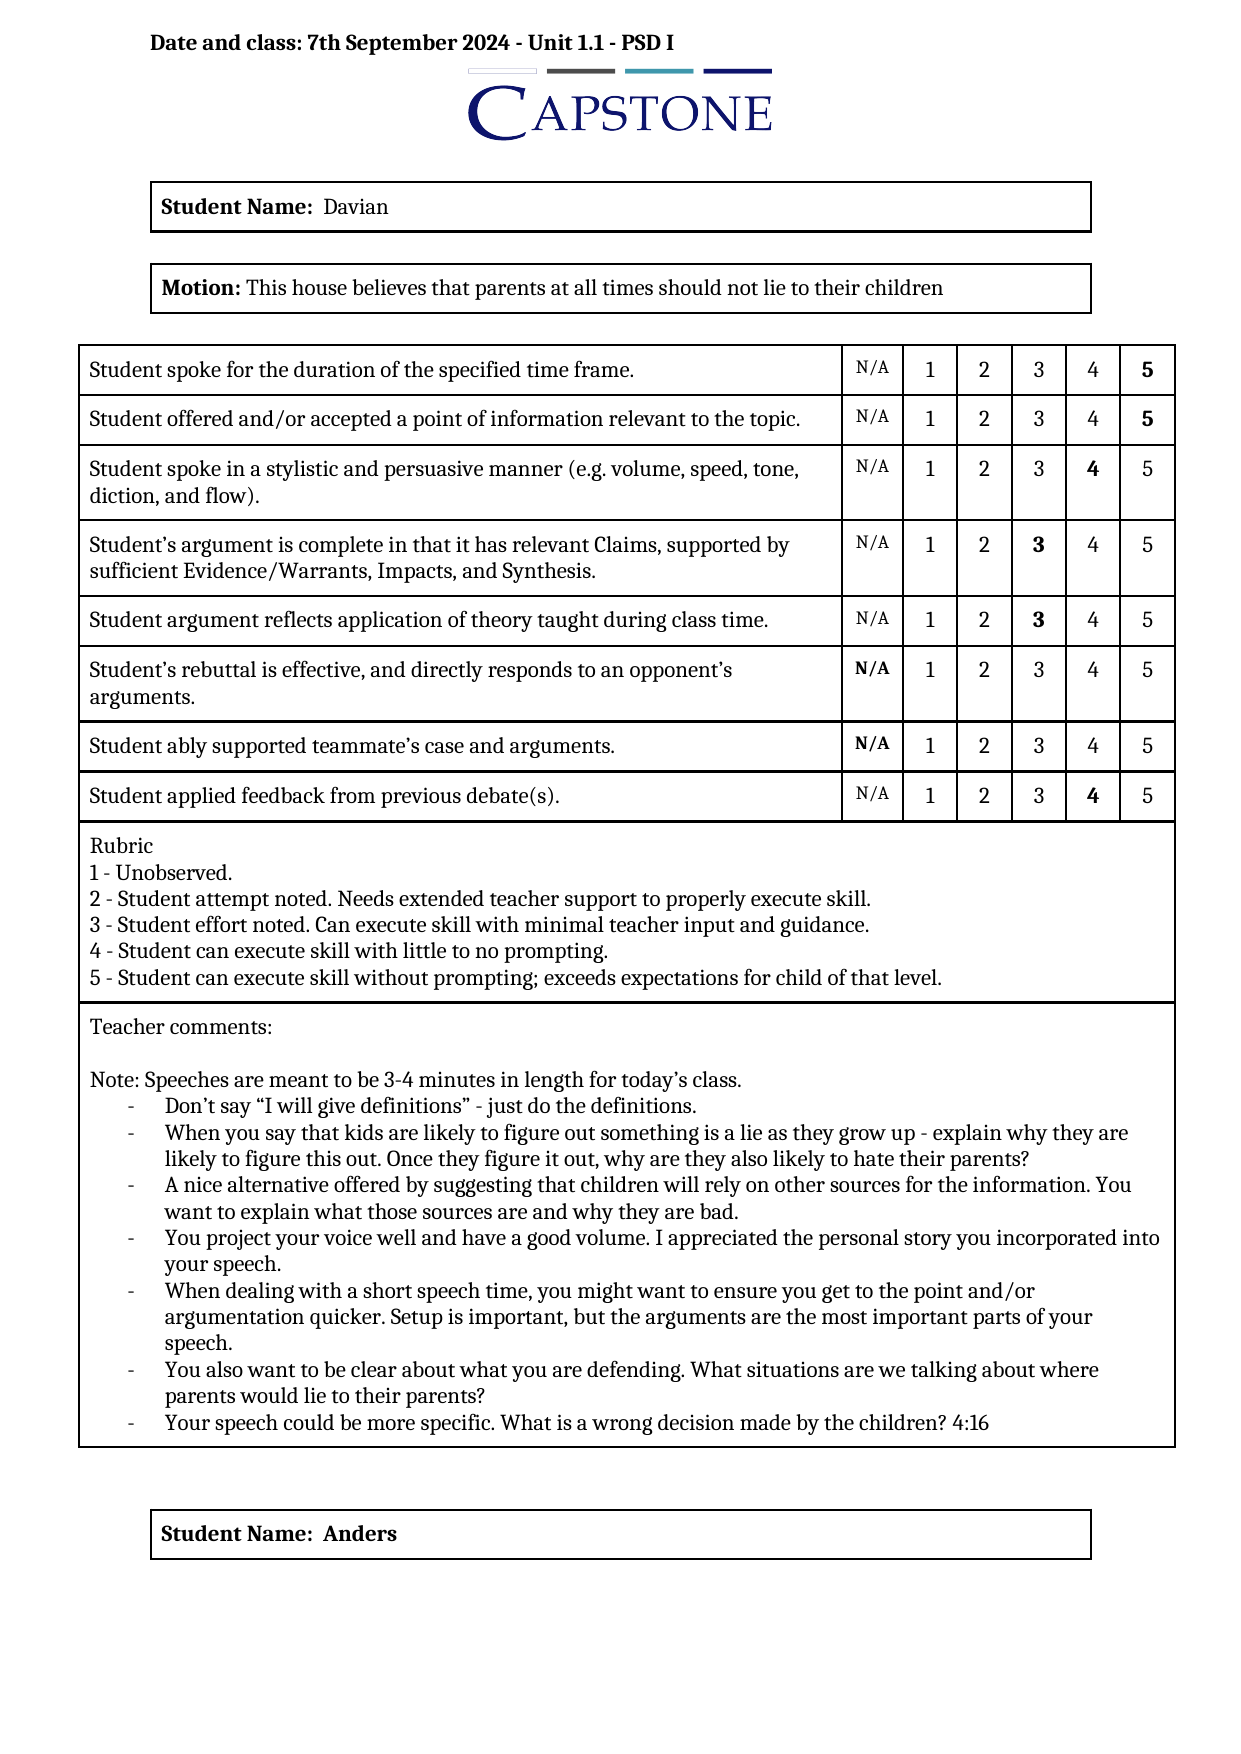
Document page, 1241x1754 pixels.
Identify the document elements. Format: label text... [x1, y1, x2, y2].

table_cell 3 [1013, 723, 1065, 770]
table_cell 5 [1121, 521, 1174, 595]
table_cell N/A [843, 597, 902, 645]
table_cell 4 [1067, 396, 1119, 443]
table_cell 2 [958, 647, 1011, 720]
table_cell 1 [904, 773, 956, 820]
table_cell 5 [1121, 647, 1174, 720]
table_cell 4 [1067, 723, 1119, 770]
table_cell 5 [1121, 773, 1174, 820]
table_cell 4 [1067, 597, 1119, 645]
table_cell 1 [904, 647, 956, 720]
table_header 1 [904, 346, 956, 393]
table_cell 3 [1013, 521, 1065, 595]
table_header Motion: This house believes that parents at all times should not lie to their children [152, 265, 1090, 312]
table_cell 2 [958, 396, 1011, 443]
table_cell 2 [958, 446, 1011, 519]
table_cell 2 [958, 773, 1011, 820]
table_cell 1 [904, 396, 956, 443]
table_cell 5 [1121, 446, 1174, 519]
table_cell N/A [843, 446, 902, 519]
table_header 4 [1067, 346, 1119, 393]
table_cell 1 [904, 446, 956, 519]
table_cell Student’s rebuttal is effective, and directly responds to an opponent’s arguments. [80, 647, 841, 720]
table_cell 1 [904, 521, 956, 595]
table_cell 3 [1013, 647, 1065, 720]
table_cell N/A [843, 723, 902, 770]
table_cell 2 [958, 521, 1011, 595]
table_cell Student offered and/or accepted a point of information relevant to the topic. [80, 396, 841, 443]
table_cell Student’s argument is complete in that it has relevant Claims, supported by sufficient Evidence/Warrants, Impacts, and Synthesis. [80, 521, 841, 595]
table_cell 4 [1067, 446, 1119, 519]
table_cell Student argument reflects application of theory taught during class time. [80, 597, 841, 645]
table_header 3 [1013, 346, 1065, 393]
picture [460, 60, 781, 147]
table_cell 3 [1013, 597, 1065, 645]
table_header Student Name: Anders [152, 1511, 1090, 1558]
table_header Student Name: Davian [152, 183, 1090, 230]
table_header Student spoke for the duration of the specified time frame. [80, 346, 841, 393]
table_header 2 [958, 346, 1011, 393]
table_cell N/A [843, 773, 902, 820]
table_cell 1 [904, 723, 956, 770]
table_cell N/A [843, 396, 902, 443]
table_cell N/A [843, 521, 902, 595]
table_cell 5 [1121, 396, 1174, 443]
table_cell Student applied feedback from previous debate(s). [80, 773, 841, 820]
table_cell 3 [1013, 446, 1065, 519]
table_header N/A [843, 346, 902, 393]
table_cell 5 [1121, 723, 1174, 770]
table_cell 4 [1067, 521, 1119, 595]
table_cell Student ably supported teammate’s case and arguments. [80, 723, 841, 770]
table_cell 5 [1121, 597, 1174, 645]
table_cell Student spoke in a stylistic and persuasive manner (e.g. volume, speed, tone, diction, and flow). [80, 446, 841, 519]
table_cell Rubric 1 - Unobserved. 2 - Student attempt noted. Needs extended teacher support to properly execute skill. 3 - Student effort noted. Can execute skill with minimal teacher input and guidance. 4 - Student can execute skill with little to no prompting. 5 - Student can execute skill without prompting; exceeds expectations for child of that level. [80, 823, 1174, 1001]
table_cell 3 [1013, 773, 1065, 820]
table_cell 4 [1067, 647, 1119, 720]
table_cell N/A [843, 647, 902, 720]
table_header 5 [1121, 346, 1174, 393]
table_cell 3 [1013, 396, 1065, 443]
table_cell 1 [904, 597, 956, 645]
table_cell Teacher comments: Note: Speeches are meant to be 3-4 minutes in length for today’s class. Don’t say “I will give definitions” - just do the definitions. When you say that kids are likely to figure out something is a lie as they grow up - explain why they are likely to figure this out. Once they figure it out, why are they also likely to hate their parents? A nice alternative offered by suggesting that children will rely on other sources for the information. You want to explain what those sources are and why they are bad. You project your voice well and have a good volume. I appreciated the personal story you incorporated into your speech. When dealing with a short speech time, you might want to ensure you get to the point and/or argumentation quicker. Setup is important, but the arguments are the most important parts of your speech. You also want to be clear about what you are defending. What situations are we talking about where parents would lie to their parents? Your speech could be more specific. What is a wrong decision made by the children? 4:16 [80, 1004, 1174, 1446]
table_cell 2 [958, 597, 1011, 645]
table_cell 4 [1067, 773, 1119, 820]
table_cell 2 [958, 723, 1011, 770]
